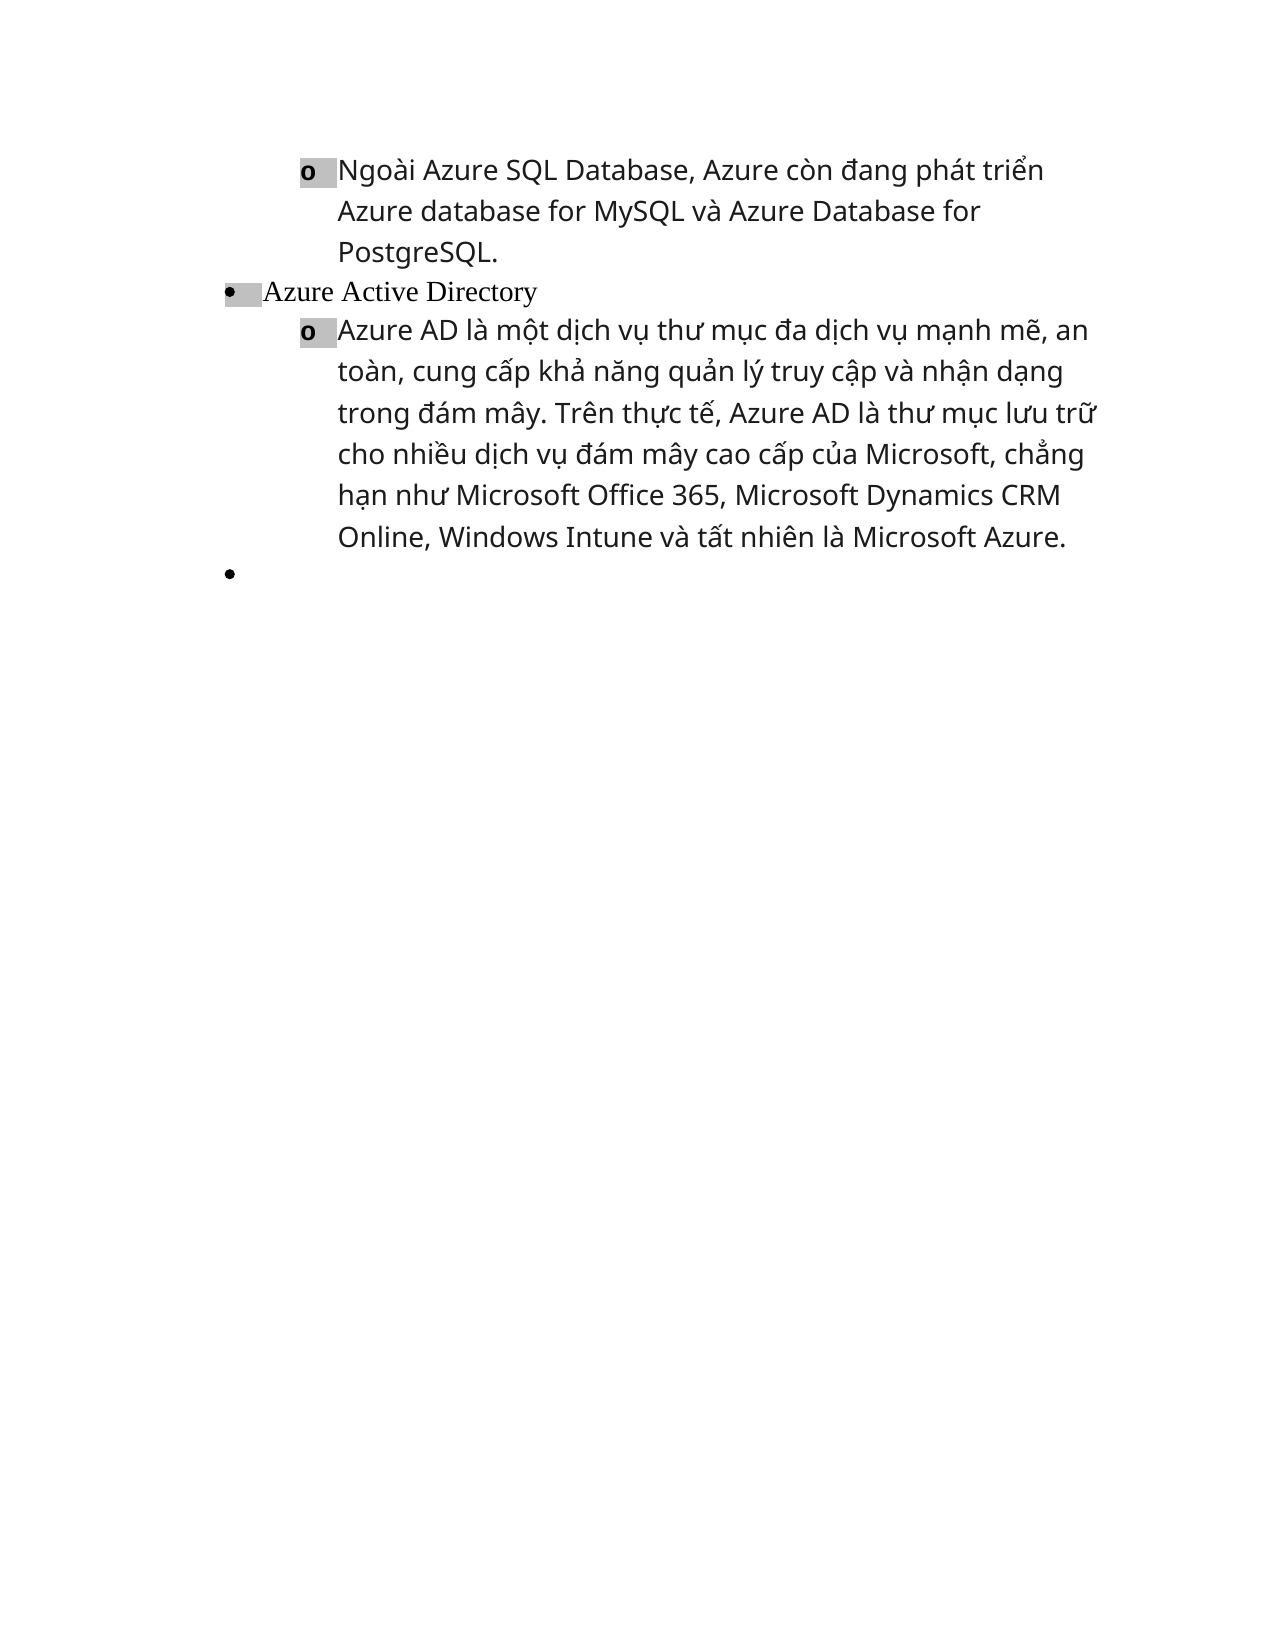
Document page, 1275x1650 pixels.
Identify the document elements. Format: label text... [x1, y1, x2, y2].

list Azure AD là một dịch vụ thư mục đa dịch vụ mạnh mẽ, an toàn, cung cấp khả năng quản lý truy cập và nhận dạng trong đám mây. Trên thực tế, Azure AD là thư mục lưu trữ cho nhiều dịch vụ đám mây cao cấp của Microsoft, chẳng hạn như Microsoft Office 365, Microsoft Dynamics CRM Online, Windows Intune và tất nhiên là Microsoft Azure. [300, 310, 1125, 555]
list Azure Active Directory [225, 274, 1125, 308]
list Ngoài Azure SQL Database, Azure còn đang phát triển Azure database for MySQL và Azure Database for PostgreSQL. [300, 150, 1125, 271]
